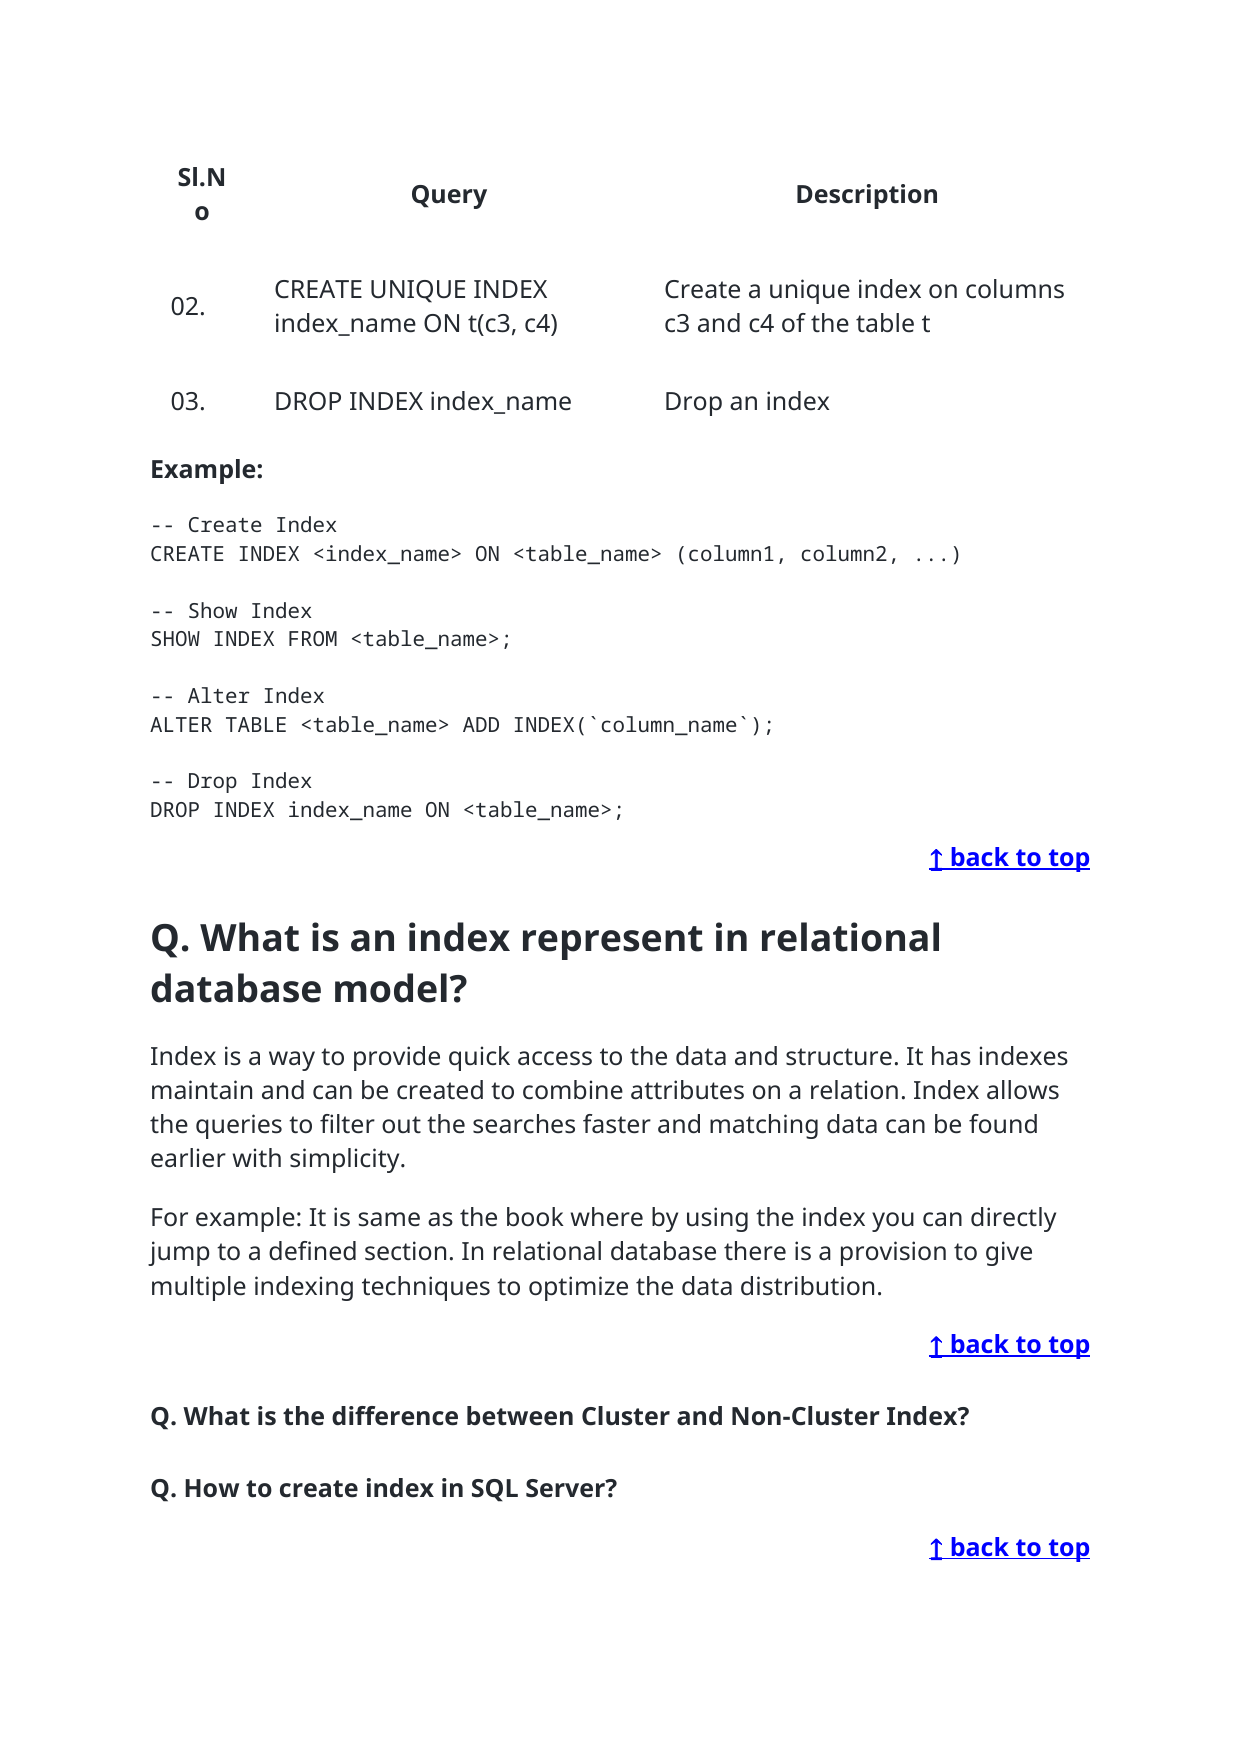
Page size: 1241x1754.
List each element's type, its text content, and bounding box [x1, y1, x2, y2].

table_header Sl.No [150, 150, 253, 262]
text DROP INDEX index_name ON <table_name>; [150, 795, 1090, 823]
table_cell Drop an index [644, 374, 1090, 452]
table_cell 02. [150, 262, 253, 374]
text -- Show Index [150, 596, 1090, 624]
text Q. How to create index in SQL Server? [150, 1470, 1090, 1504]
text -- Drop Index [150, 767, 1090, 795]
text -- Alter Index [150, 681, 1090, 710]
text SHOW INDEX FROM <table_name>; [150, 624, 1090, 653]
text Q. What is the difference between Cluster and Non-Cluster Index? [150, 1399, 1090, 1433]
table_cell DROP INDEX index_name [254, 374, 644, 452]
table_cell CREATE UNIQUE INDEX index_name ON t(c3, c4) [254, 262, 644, 374]
text ALTER TABLE <table_name> ADD INDEX(`column_name`); [150, 710, 1090, 738]
table_cell 03. [150, 374, 253, 452]
table_cell Create a unique index on columns c3 and c4 of the table t [644, 262, 1090, 374]
text For example: It is same as the book where by using the index you can directly jump to a defined section. In relational database there is a provision to give multiple indexing techniques to optimize the data distribution. [150, 1200, 1090, 1302]
text CREATE INDEX <index_name> ON <table_name> (column1, column2, ...) [150, 539, 1090, 567]
text ↥ back to top [150, 1529, 1090, 1563]
text -- Create Index [150, 511, 1090, 539]
text ↥ back to top [150, 1327, 1090, 1361]
text Q. What is an index represent in relational database model? [150, 912, 1090, 1014]
table_header Query [254, 150, 644, 262]
table_header Description [644, 150, 1090, 262]
text Example: [150, 452, 1090, 486]
text ↥ back to top [150, 840, 1090, 874]
text Index is a way to provide quick access to the data and structure. It has indexes maintain and can be created to combine attributes on a relation. Index allows the queries to filter out the searches faster and matching data can be found earlier with simplicity. [150, 1039, 1090, 1175]
